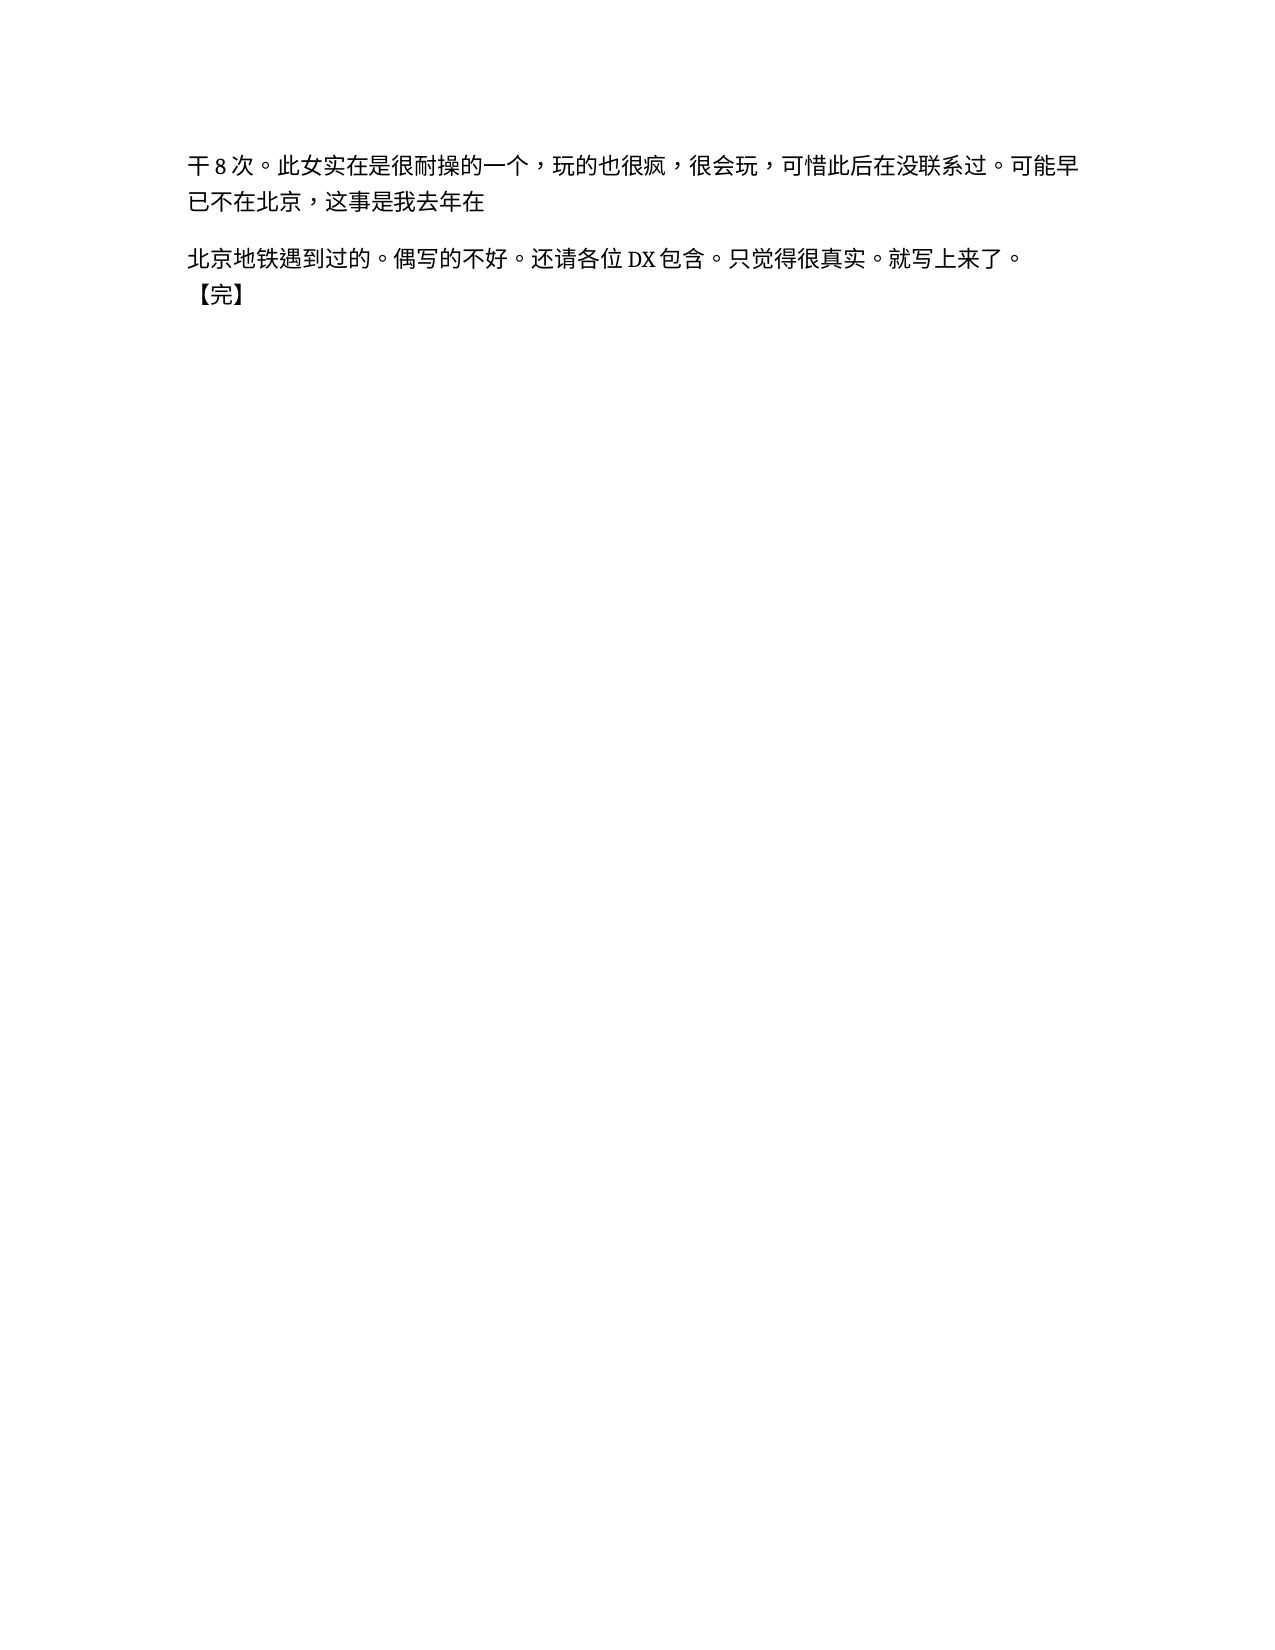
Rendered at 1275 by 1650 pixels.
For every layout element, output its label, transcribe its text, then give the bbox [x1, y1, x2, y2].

text 北京地铁遇到过的。偶写的不好。还请各位DX包含。只觉得很真实。就写上来了。【完】 [187, 243, 1087, 310]
text 干8 次。此女实在是很耐操的一个，玩的也很疯，很会玩，可惜此后在没联系过。可能早已不在北京，这事是我去年在 [187, 150, 1087, 217]
